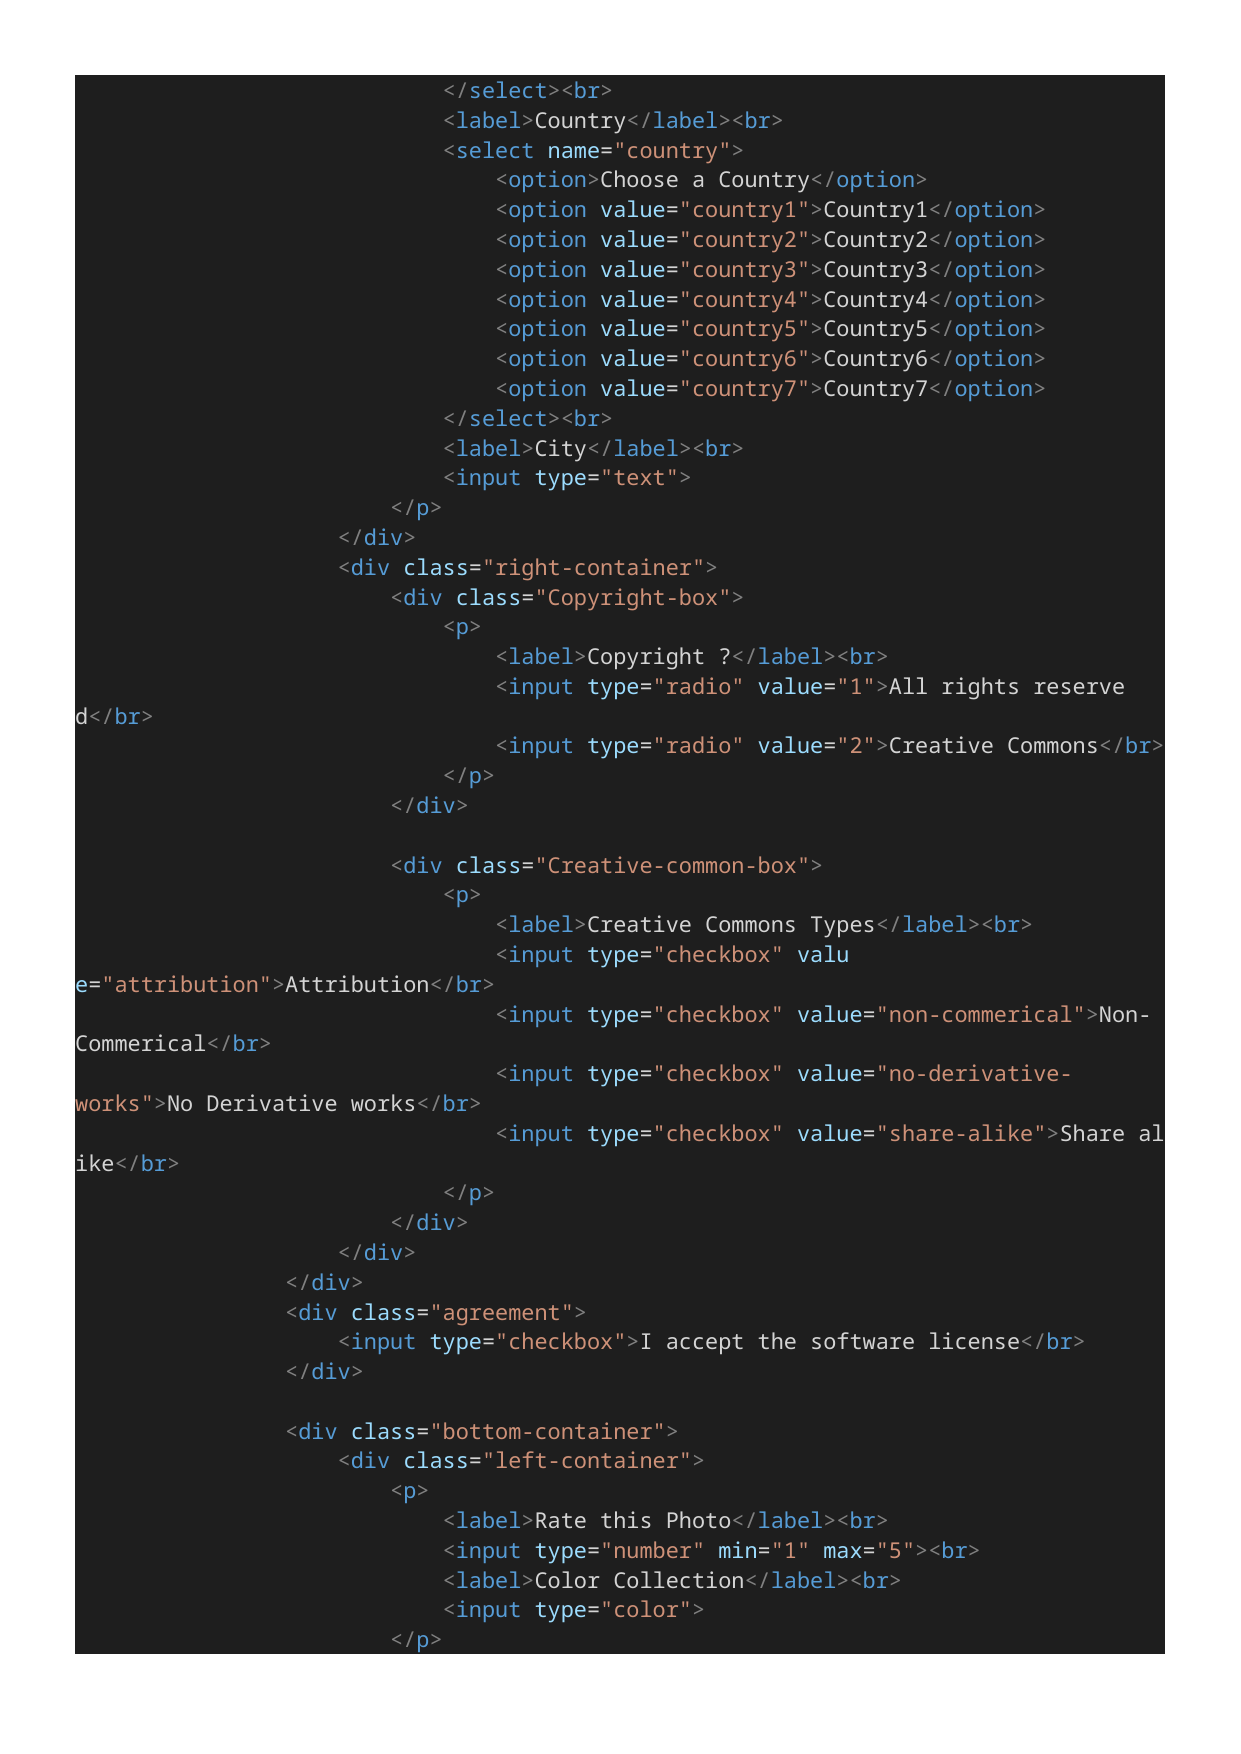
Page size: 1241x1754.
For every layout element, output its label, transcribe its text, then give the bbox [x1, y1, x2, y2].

text <input type="checkbox" value="share-alike">Share alike</br> [75, 1118, 1165, 1177]
text <input type="checkbox" value="attribution">Attribution</br> [75, 939, 1165, 998]
text </div> [75, 1356, 1165, 1386]
text <select name="country"> [75, 134, 1165, 164]
text </p> [75, 760, 1165, 790]
text <label>Copyright ?</label><br> [75, 641, 1165, 671]
text <input type="checkbox">I accept the software license</br> [75, 1326, 1165, 1356]
text <div class="Creative-common-box"> [75, 849, 1165, 879]
text <option value="country6">Country6</option> [75, 343, 1165, 373]
text <p> [75, 879, 1165, 909]
text <input type="radio" value="1">All rights reserved</br> [75, 671, 1165, 730]
text <p> [75, 611, 1165, 641]
text </select><br> [75, 75, 1165, 105]
text </div> [75, 790, 1165, 820]
text <option value="country2">Country2</option> [75, 224, 1165, 254]
text <input type="color"> [75, 1594, 1165, 1624]
text <div class="Copyright-box"> [75, 581, 1165, 611]
text <div class="left-container"> [75, 1445, 1165, 1475]
text </div> [75, 1267, 1165, 1296]
text <label>Color Collection</label><br> [75, 1564, 1165, 1594]
text <option>Choose a Country</option> [75, 164, 1165, 194]
text </div> [75, 1237, 1165, 1267]
text <div class="agreement"> [75, 1296, 1165, 1326]
text </div> [75, 522, 1165, 552]
text <option value="country4">Country4</option> [75, 283, 1165, 313]
text </div> [75, 1207, 1165, 1237]
text <label>Creative Commons Types</label><br> [75, 909, 1165, 939]
text </p> [75, 1177, 1165, 1207]
text <input type="checkbox" value="no-derivative-works">No Derivative works</br> [75, 1058, 1165, 1118]
text <input type="checkbox" value="non-commerical">Non-Commerical</br> [75, 998, 1165, 1058]
text <div class="right-container"> [75, 552, 1165, 581]
text <option value="country5">Country5</option> [75, 313, 1165, 343]
text <input type="text"> [75, 462, 1165, 492]
text </select><br> [75, 403, 1165, 432]
text <input type="radio" value="2">Creative Commons</br> [75, 730, 1165, 760]
text <label>Country</label><br> [75, 105, 1165, 134]
text <option value="country1">Country1</option> [75, 194, 1165, 224]
text <input type="number" min="1" max="5"><br> [75, 1535, 1165, 1564]
text <p> [75, 1475, 1165, 1505]
text <div class="bottom-container"> [75, 1416, 1165, 1445]
text </p> [75, 492, 1165, 522]
text </p> [75, 1624, 1165, 1654]
text <label>Rate this Photo</label><br> [75, 1505, 1165, 1535]
text <option value="country3">Country3</option> [75, 254, 1165, 283]
text <option value="country7">Country7</option> [75, 373, 1165, 403]
text <label>City</label><br> [75, 432, 1165, 462]
